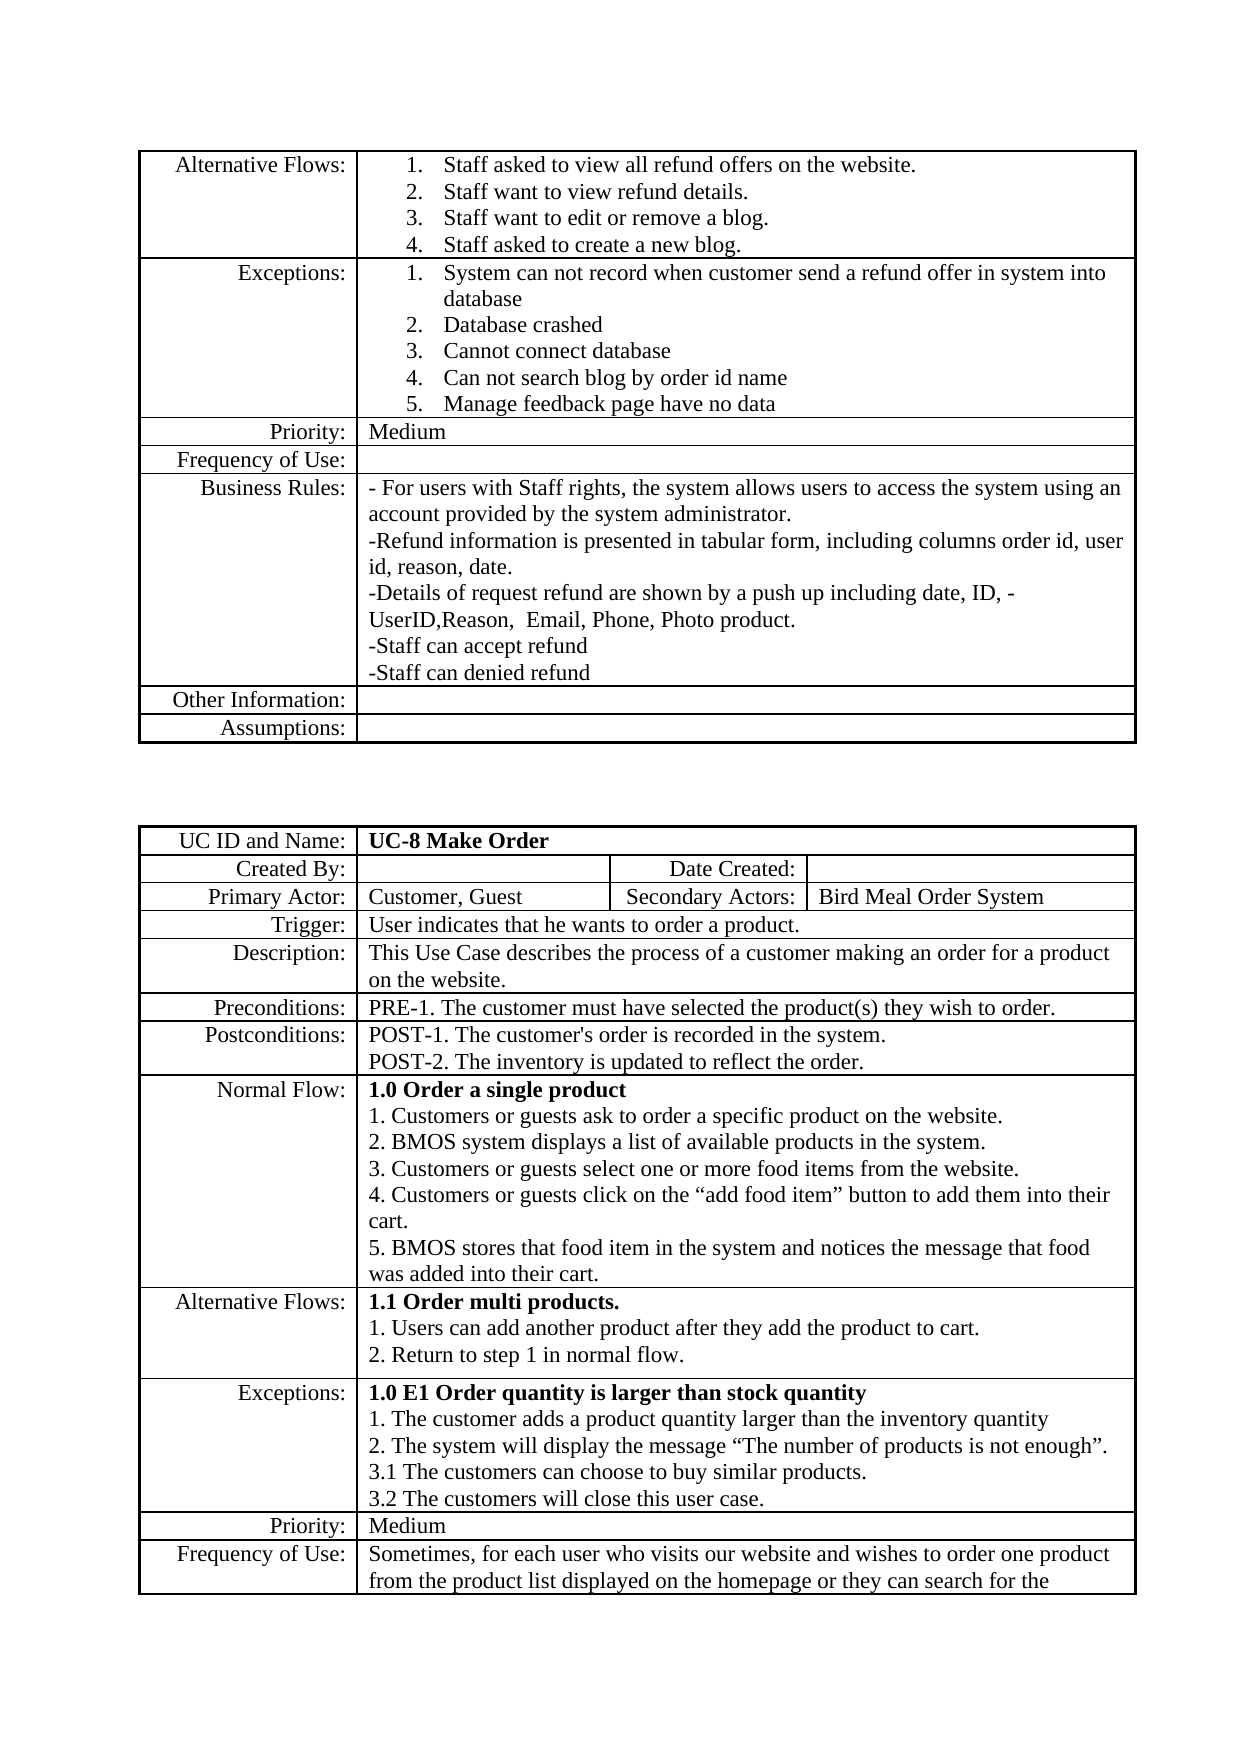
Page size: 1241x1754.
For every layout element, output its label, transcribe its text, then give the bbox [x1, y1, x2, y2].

table_cell Other Information: [141, 687, 356, 713]
table_cell Priority: [141, 1513, 356, 1539]
table_cell 1.1 Order multi products. 1. Users can add another product after they add the product to cart. 2. Return to step 1 in normal flow. [358, 1288, 1134, 1378]
table_cell [358, 687, 1134, 713]
table_cell PRE-1. The customer must have selected the product(s) they wish to order. [358, 994, 1134, 1020]
table_cell Frequency of Use: [141, 1541, 356, 1593]
table_cell Created By: [141, 856, 356, 882]
table_header UC ID and Name: [141, 828, 356, 854]
table_cell Normal Flow: [141, 1076, 356, 1287]
table_cell Exceptions: [141, 259, 356, 417]
table_cell [808, 856, 1134, 882]
table_cell Staff asked to view all refund offers on the website. Staff want to view refund details. Staff want to edit or remove a blog. Staff asked to create a new blog. [358, 152, 1134, 257]
table_header UC-8 Make Order [358, 828, 1134, 854]
table_cell 1.0 Order a single product 1. Customers or guests ask to order a specific product on the website. 2. BMOS system displays a list of available products in the system. 3. Customers or guests select one or more food items from the website. 4. Customers or guests click on the “add food item” button to add them into their cart. 5. BMOS stores that food item in the system and notices the message that food was added into their cart. [358, 1076, 1134, 1287]
table_cell [358, 715, 1134, 741]
table_cell Business Rules: [141, 474, 356, 685]
table_cell Frequency of Use: [141, 446, 356, 472]
table_cell Alternative Flows: [141, 1288, 356, 1378]
table_cell Priority: [141, 418, 356, 444]
table_cell Description: [141, 939, 356, 992]
table_cell Secondary Actors: [611, 883, 806, 910]
table_cell System can not record when customer send a refund offer in system into database Database crashed Cannot connect database Can not search blog by order id name Manage feedback page have no data [358, 259, 1134, 417]
table_cell User indicates that he wants to order a product. [358, 911, 1134, 938]
table_cell - For users with Staff rights, the system allows users to access the system using an account provided by the system administrator. -Refund information is presented in tabular form, including columns order id, user id, reason, date. -Details of request refund are shown by a push up including date, ID, -UserID,Reason, Email, Phone, Photo product. -Staff can accept refund -Staff can denied refund [358, 474, 1134, 685]
table_cell Assumptions: [141, 715, 356, 741]
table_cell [358, 1541, 1134, 1593]
table_cell Alternative Flows: [141, 152, 356, 257]
table_cell Preconditions: [141, 994, 356, 1020]
table_cell Date Created: [611, 856, 806, 882]
table_cell This Use Case describes the process of a customer making an order for a product on the website. [358, 939, 1134, 992]
table_cell Medium [358, 1513, 1134, 1539]
table_cell Postconditions: [141, 1022, 356, 1074]
table_cell POST-1. The customer's order is recorded in the system. POST-2. The inventory is updated to reflect the order. [358, 1022, 1134, 1074]
table_cell Bird Meal Order System [808, 883, 1134, 910]
table_cell Medium [358, 418, 1134, 444]
table_cell Trigger: [141, 911, 356, 938]
table_cell Primary Actor: [141, 883, 356, 910]
table_cell Exceptions: [141, 1379, 356, 1511]
table_cell 1.0 E1 Order quantity is larger than stock quantity 1. The customer adds a product quantity larger than the inventory quantity 2. The system will display the message “The number of products is not enough”. 3.1 The customers can choose to buy similar products. 3.2 The customers will close this user case. [358, 1379, 1134, 1511]
table_cell [358, 856, 609, 882]
table_cell [358, 446, 1134, 472]
table_cell Customer, Guest [358, 883, 609, 910]
